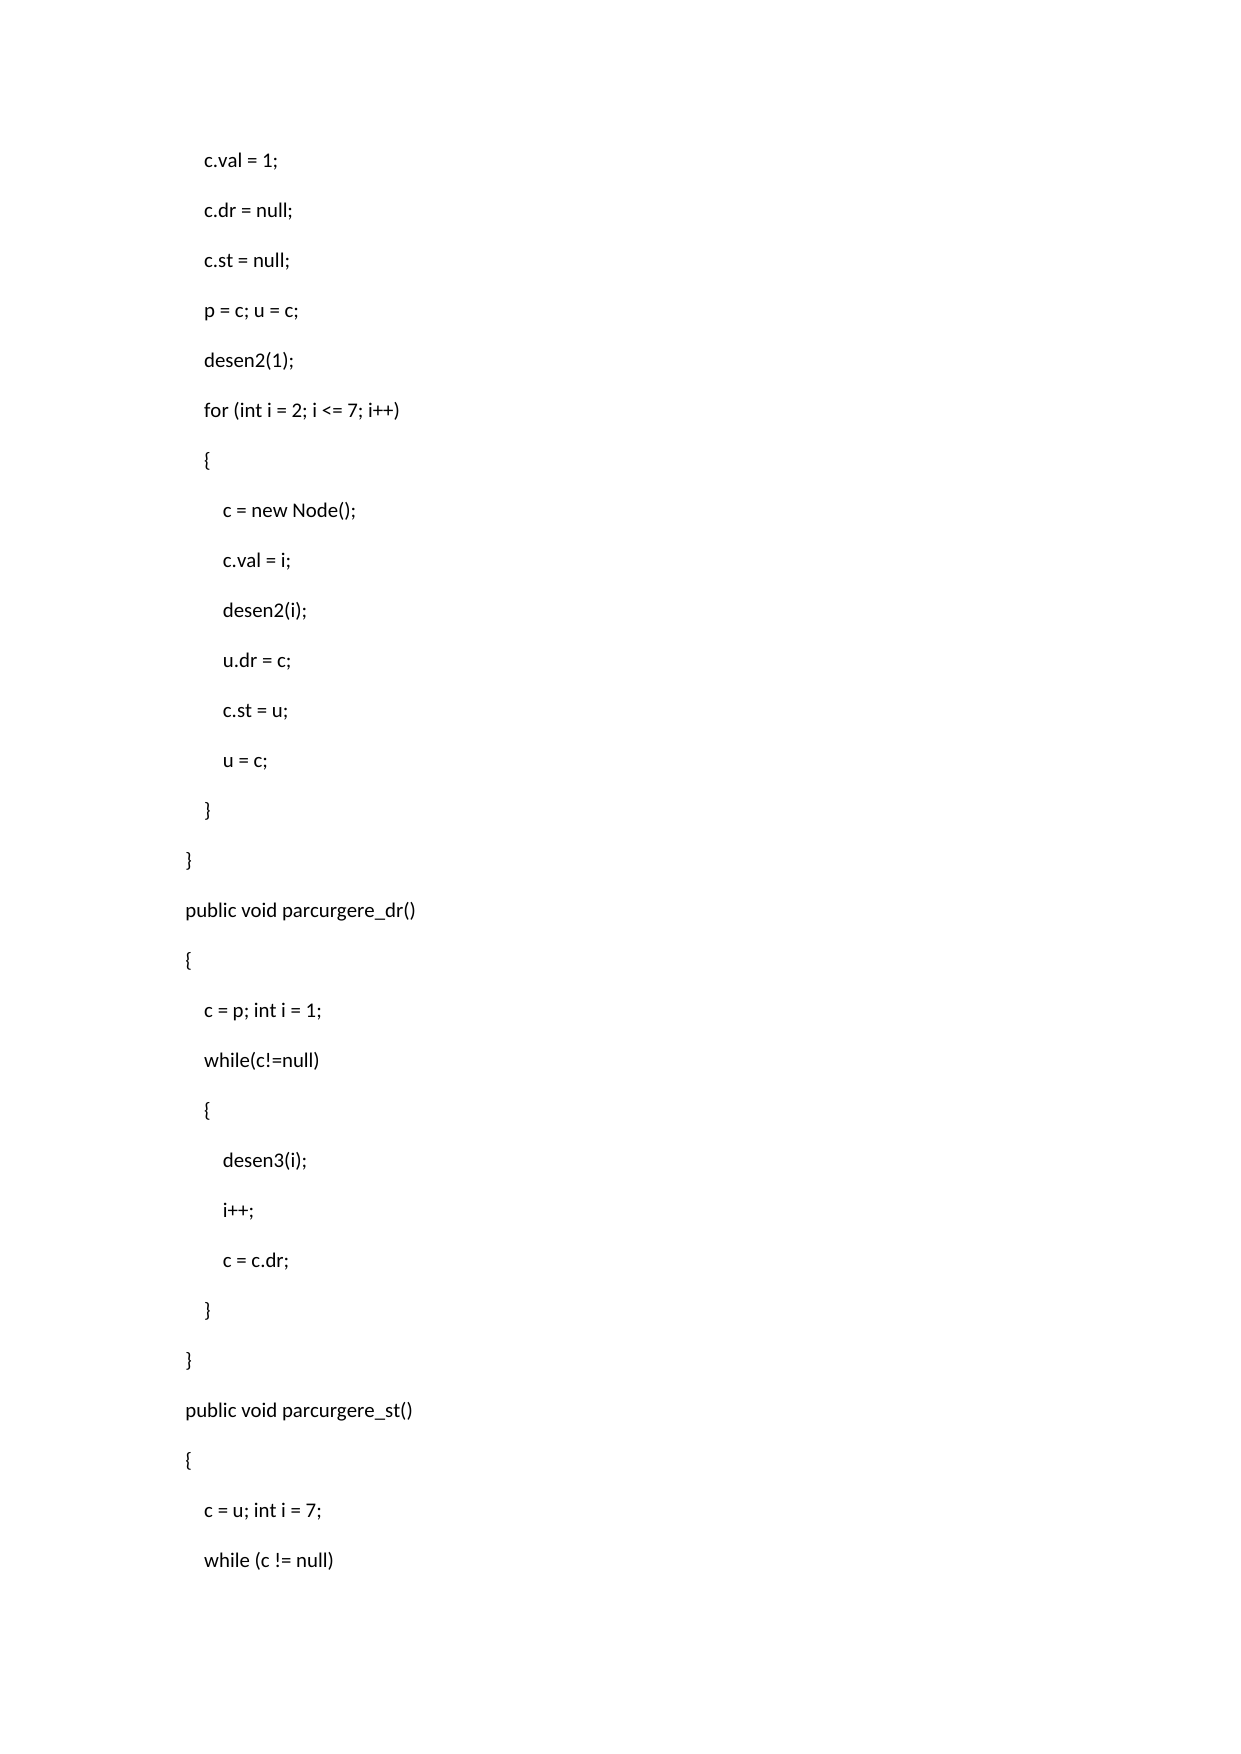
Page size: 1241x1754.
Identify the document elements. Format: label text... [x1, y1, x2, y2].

text desen3(i); [148, 1148, 1093, 1173]
text { [148, 948, 1093, 973]
text { [148, 1448, 1093, 1473]
text c = new Node(); [148, 498, 1093, 523]
text desen2(i); [148, 598, 1093, 623]
text u = c; [148, 748, 1093, 773]
text for (int i = 2; i <= 7; i++) [148, 398, 1093, 423]
text c = u; int i = 7; [148, 1498, 1093, 1523]
text i++; [148, 1198, 1093, 1223]
text public void parcurgere_st() [148, 1398, 1093, 1423]
text while(c!=null) [148, 1048, 1093, 1073]
text { [148, 448, 1093, 473]
text desen2(1); [148, 348, 1093, 373]
text public void parcurgere_dr() [148, 898, 1093, 923]
text c.val = i; [148, 548, 1093, 573]
text } [148, 848, 1093, 873]
text while (c != null) [148, 1548, 1093, 1573]
text u.dr = c; [148, 648, 1093, 673]
text c = p; int i = 1; [148, 998, 1093, 1023]
text c = c.dr; [148, 1248, 1093, 1273]
text { [148, 1098, 1093, 1123]
text c.dr = null; [148, 198, 1093, 223]
text c.st = null; [148, 248, 1093, 273]
text c.val = 1; [148, 148, 1093, 173]
text } [148, 798, 1093, 823]
text c.st = u; [148, 698, 1093, 723]
text } [148, 1298, 1093, 1323]
text } [148, 1348, 1093, 1373]
text p = c; u = c; [148, 298, 1093, 323]
